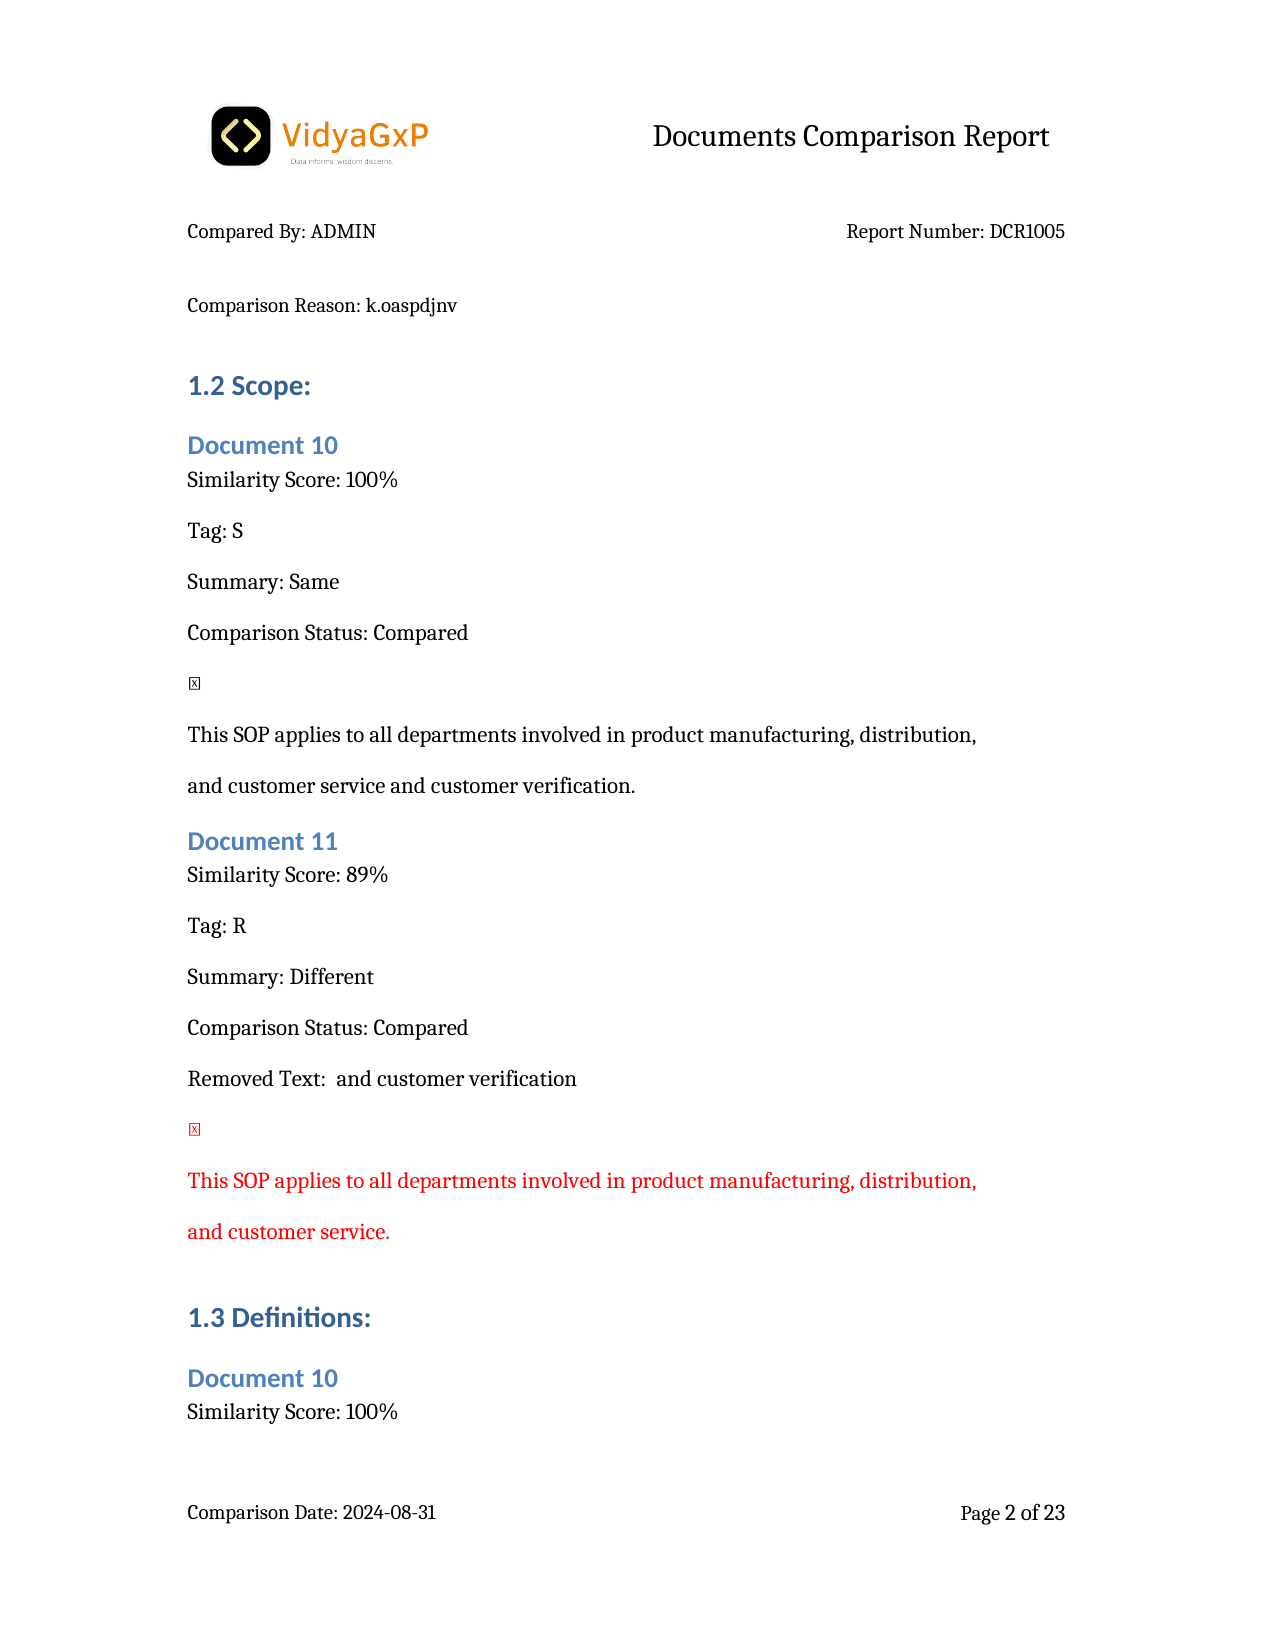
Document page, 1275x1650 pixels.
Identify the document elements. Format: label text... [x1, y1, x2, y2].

text  [187, 1117, 1087, 1143]
text Similarity Score: 100% [187, 466, 1087, 493]
text Similarity Score: 100% [187, 1399, 1087, 1425]
text and customer service. [187, 1219, 1087, 1245]
subtitle Document 10 [187, 428, 1087, 462]
text Removed Text: and customer verification [187, 1066, 1087, 1092]
text and customer service and customer verification. [187, 773, 1087, 799]
text This SOP applies to all departments involved in product manufacturing, distribution, [187, 722, 1087, 748]
text Summary: Same [187, 568, 1087, 595]
text Tag: S [187, 517, 1087, 544]
text Similarity Score: 89% [187, 862, 1087, 888]
text Comparison Status: Compared [187, 619, 1087, 646]
picture [206, 101, 432, 171]
text Comparison Status: Compared [187, 1015, 1087, 1041]
text This SOP applies to all departments involved in product manufacturing, distribution, [187, 1168, 1087, 1194]
subtitle Document 10 [187, 1361, 1087, 1394]
text Summary: Different [187, 964, 1087, 990]
text Tag: R [187, 913, 1087, 939]
subtitle Document 11 [187, 824, 1087, 857]
subtitle 1.3 Definitions: [187, 1299, 1087, 1335]
text  [187, 671, 1087, 697]
subtitle 1.2 Scope: [187, 367, 1087, 402]
